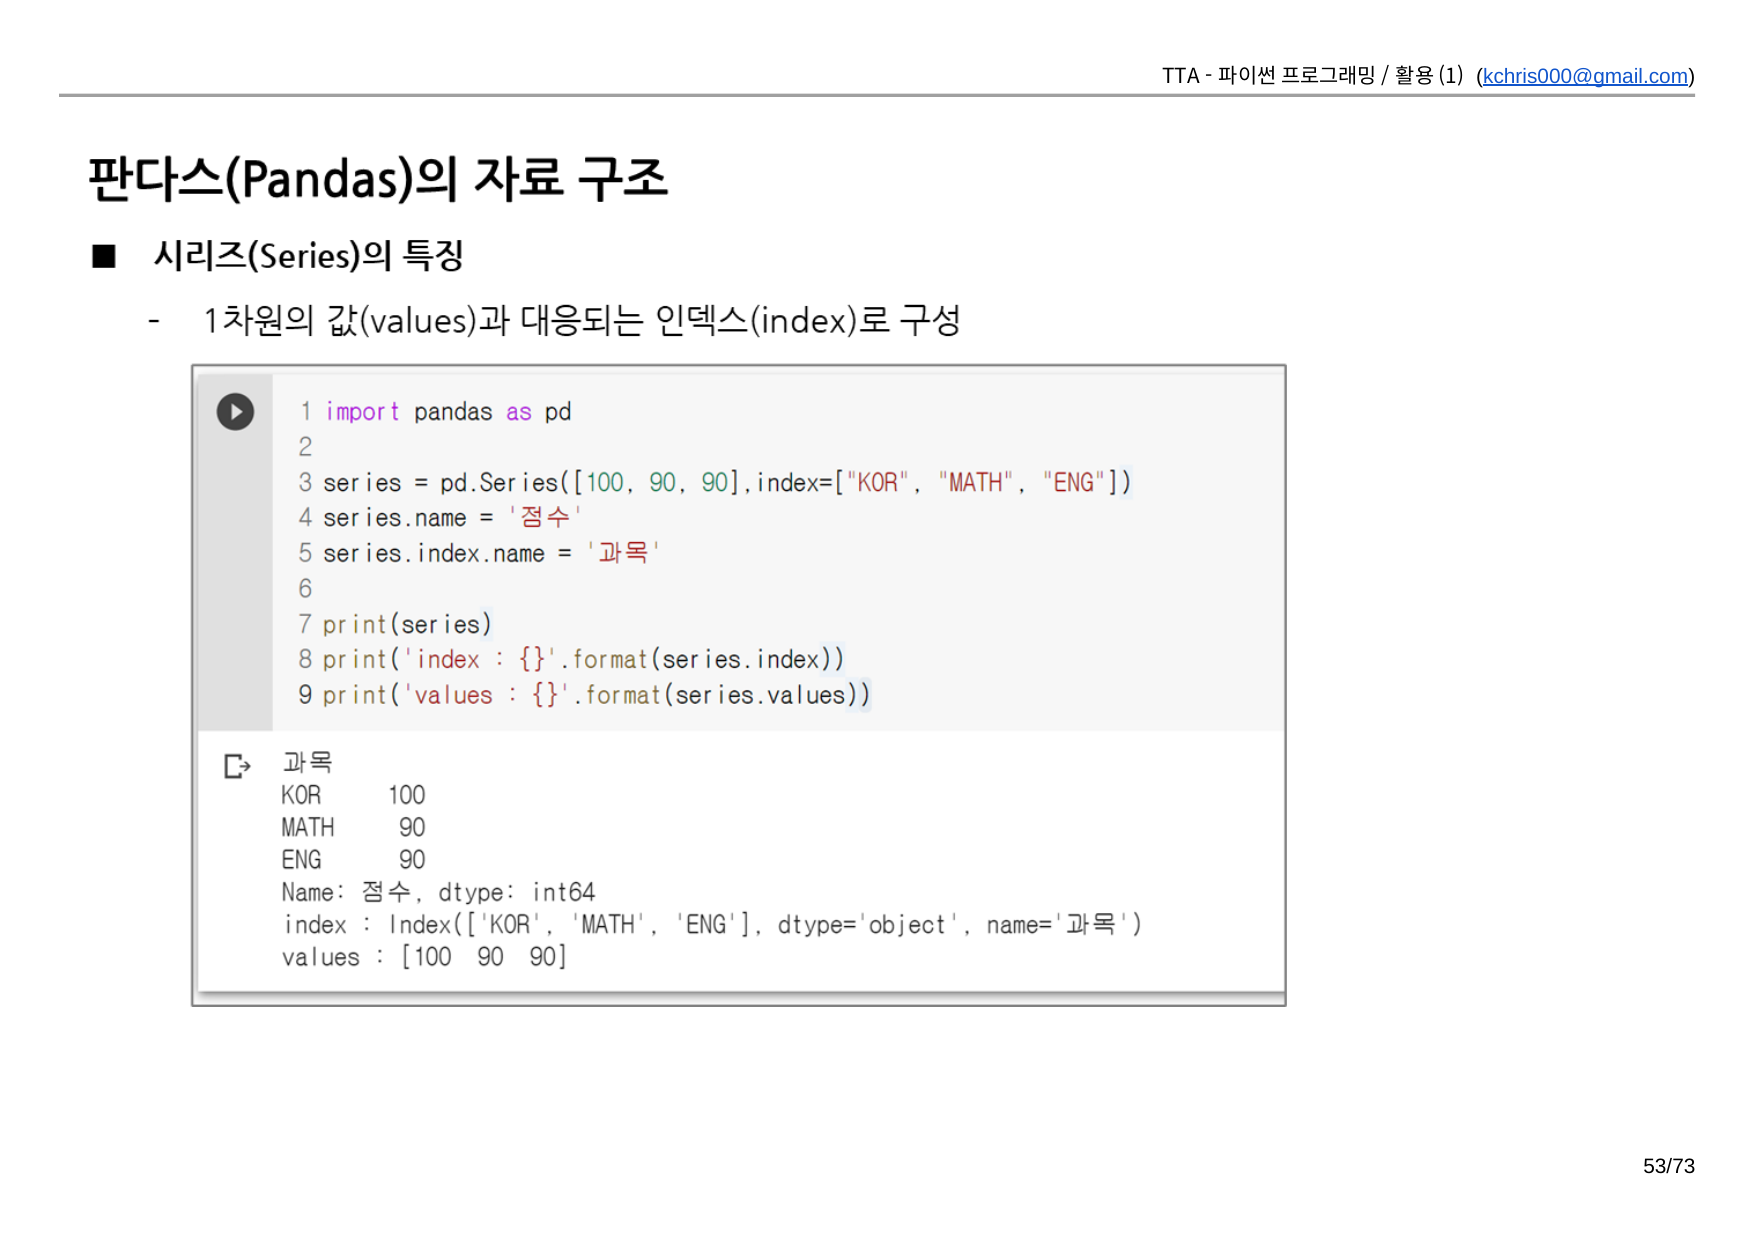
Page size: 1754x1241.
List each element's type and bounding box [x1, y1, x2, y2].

picture [58, 121, 1695, 1007]
